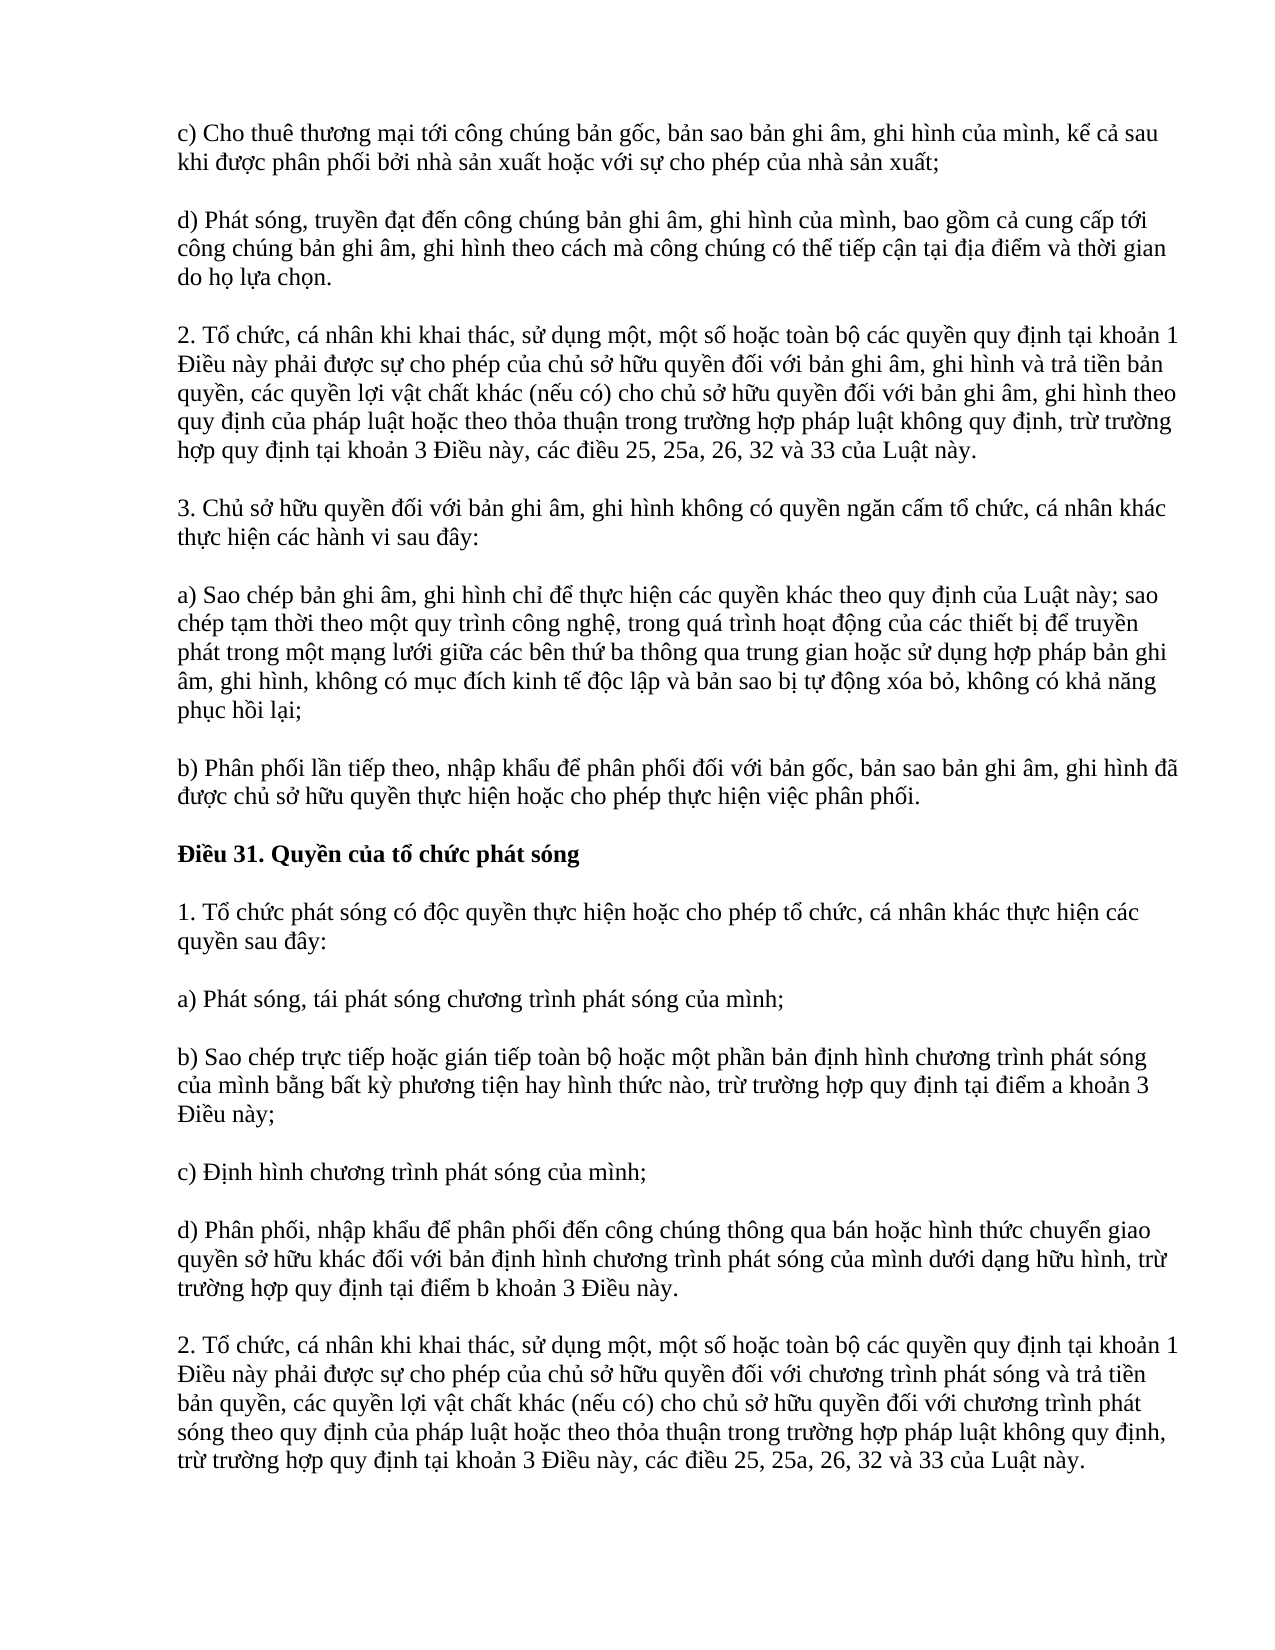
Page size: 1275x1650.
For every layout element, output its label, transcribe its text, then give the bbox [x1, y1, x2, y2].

text Điều 31. Quyền của tổ chức phát sóng [177, 839, 1186, 868]
text 2. Tổ chức, cá nhân khi khai thác, sử dụng một, một số hoặc toàn bộ các quyền quy định tại khoản 1 Điều này phải được sự cho phép của chủ sở hữu quyền đối với bản ghi âm, ghi hình và trả tiền bản quyền, các quyền lợi vật chất khác (nếu có) cho chủ sở hữu quyền đối với bản ghi âm, ghi hình theo quy định của pháp luật hoặc theo thỏa thuận trong trường hợp pháp luật không quy định, trừ trường hợp quy định tại khoản 3 Điều này, các điều 25, 25a, 26, 32 và 33 của Luật này. [177, 320, 1186, 464]
text 1. Tổ chức phát sóng có độc quyền thực hiện hoặc cho phép tổ chức, cá nhân khác thực hiện các quyền sau đây: [177, 897, 1186, 955]
text c) Định hình chương trình phát sóng của mình; [177, 1157, 1186, 1186]
text 3. Chủ sở hữu quyền đối với bản ghi âm, ghi hình không có quyền ngăn cấm tổ chức, cá nhân khác thực hiện các hành vi sau đây: [177, 493, 1186, 551]
text c) Cho thuê thương mại tới công chúng bản gốc, bản sao bản ghi âm, ghi hình của mình, kể cả sau khi được phân phối bởi nhà sản xuất hoặc với sự cho phép của nhà sản xuất; [177, 118, 1186, 176]
text d) Phân phối, nhập khẩu để phân phối đến công chúng thông qua bán hoặc hình thức chuyển giao quyền sở hữu khác đối với bản định hình chương trình phát sóng của mình dưới dạng hữu hình, trừ trường hợp quy định tại điểm b khoản 3 Điều này. [177, 1215, 1186, 1301]
text a) Phát sóng, tái phát sóng chương trình phát sóng của mình; [177, 984, 1186, 1013]
text b) Sao chép trực tiếp hoặc gián tiếp toàn bộ hoặc một phần bản định hình chương trình phát sóng của mình bằng bất kỳ phương tiện hay hình thức nào, trừ trường hợp quy định tại điểm a khoản 3 Điều này; [177, 1042, 1186, 1128]
text d) Phát sóng, truyền đạt đến công chúng bản ghi âm, ghi hình của mình, bao gồm cả cung cấp tới công chúng bản ghi âm, ghi hình theo cách mà công chúng có thể tiếp cận tại địa điểm và thời gian do họ lựa chọn. [177, 205, 1186, 291]
text a) Sao chép bản ghi âm, ghi hình chỉ để thực hiện các quyền khác theo quy định của Luật này; sao chép tạm thời theo một quy trình công nghệ, trong quá trình hoạt động của các thiết bị để truyền phát trong một mạng lưới giữa các bên thứ ba thông qua trung gian hoặc sử dụng hợp pháp bản ghi âm, ghi hình, không có mục đích kinh tế độc lập và bản sao bị tự động xóa bỏ, không có khả năng phục hồi lại; [177, 580, 1186, 723]
text 2. Tổ chức, cá nhân khi khai thác, sử dụng một, một số hoặc toàn bộ các quyền quy định tại khoản 1 Điều này phải được sự cho phép của chủ sở hữu quyền đối với chương trình phát sóng và trả tiền bản quyền, các quyền lợi vật chất khác (nếu có) cho chủ sở hữu quyền đối với chương trình phát sóng theo quy định của pháp luật hoặc theo thỏa thuận trong trường hợp pháp luật không quy định, trừ trường hợp quy định tại khoản 3 Điều này, các điều 25, 25a, 26, 32 và 33 của Luật này. [177, 1331, 1186, 1474]
text b) Phân phối lần tiếp theo, nhập khẩu để phân phối đối với bản gốc, bản sao bản ghi âm, ghi hình đã được chủ sở hữu quyền thực hiện hoặc cho phép thực hiện việc phân phối. [177, 753, 1186, 810]
